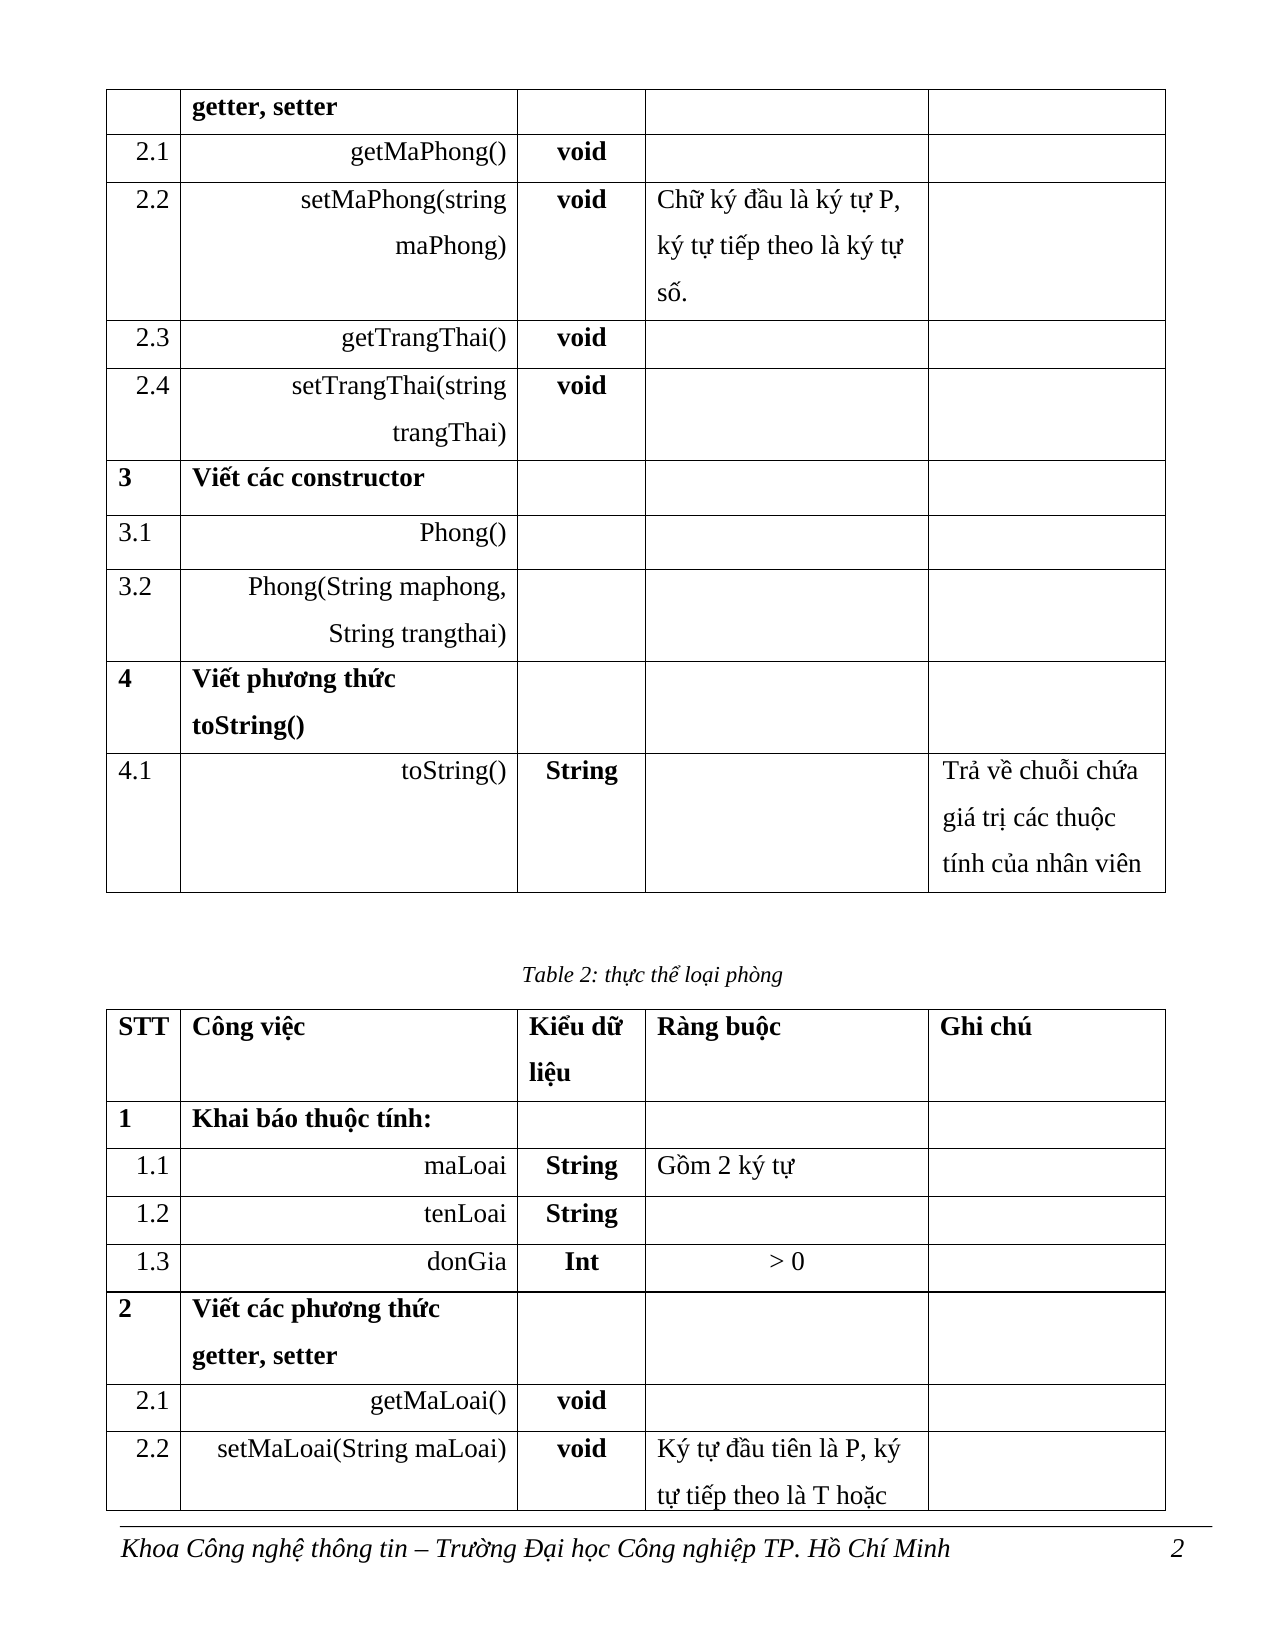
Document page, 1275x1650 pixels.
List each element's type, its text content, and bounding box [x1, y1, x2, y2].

table_cell [929, 321, 1165, 368]
table_cell [646, 570, 928, 661]
table_cell [929, 516, 1165, 569]
table_cell 2.1 [107, 1385, 180, 1431]
table_cell void [518, 1432, 645, 1510]
table_cell [929, 1102, 1165, 1148]
table_cell maLoai [181, 1149, 517, 1196]
table_cell [518, 90, 645, 134]
table_cell [646, 461, 928, 515]
table_cell 3.2 [107, 570, 180, 661]
table_cell String [518, 1149, 645, 1196]
table_cell setTrangThai(string trangThai) [181, 369, 517, 460]
table_cell 2.4 [107, 369, 180, 460]
table_cell [929, 570, 1165, 661]
table_cell [929, 1197, 1165, 1244]
table_cell 4.1 [107, 754, 180, 892]
table_cell Khai báo thuộc tính: [181, 1102, 517, 1148]
table_cell Viết phương thức toString() [181, 662, 517, 753]
table_cell Int [518, 1245, 645, 1291]
table_cell [646, 754, 928, 892]
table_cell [646, 1432, 928, 1510]
table_cell Viết các phương thức getter, setter [181, 1293, 517, 1383]
table_cell void [518, 183, 645, 320]
table_cell [646, 135, 928, 182]
table_cell 4 [107, 662, 180, 753]
table_cell > 0 [646, 1245, 928, 1291]
table_cell [518, 516, 645, 569]
table_cell void [518, 369, 645, 460]
table_cell 2.2 [107, 183, 180, 320]
table_cell 3 [107, 461, 180, 515]
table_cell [181, 90, 517, 134]
table_cell setMaPhong(string maPhong) [181, 183, 517, 320]
table_cell [929, 183, 1165, 320]
table_cell [929, 369, 1165, 460]
table_cell [518, 662, 645, 753]
table_cell void [518, 1385, 645, 1431]
table_cell 2 [107, 90, 180, 134]
table_cell [646, 1102, 928, 1148]
table_cell [929, 1245, 1165, 1291]
table_cell toString() [181, 754, 517, 892]
table_cell tenLoai [181, 1197, 517, 1244]
table_cell Trả về chuỗi chứa giá trị các thuộc tính của nhân viên [929, 754, 1165, 892]
table_cell getMaLoai() [181, 1385, 517, 1431]
table_cell 2.3 [107, 321, 180, 368]
table_cell [518, 1102, 645, 1148]
table_cell [929, 461, 1165, 515]
table_cell 1 [107, 1102, 180, 1148]
table_cell 1.2 [107, 1197, 180, 1244]
text Table 2: thực thể loại phòng [118, 961, 1186, 988]
table_header STT [107, 1010, 180, 1101]
table_cell Chữ ký đầu là ký tự P, ký tự tiếp theo là ký tự số. [646, 183, 928, 320]
table_cell [646, 662, 928, 753]
table_cell [929, 1432, 1165, 1510]
table_cell [518, 1293, 645, 1383]
table_header Công việc [181, 1010, 517, 1101]
table_cell [518, 570, 645, 661]
table_cell [518, 461, 645, 515]
table_cell donGia [181, 1245, 517, 1291]
table_cell getTrangThai() [181, 321, 517, 368]
table_cell String [518, 1197, 645, 1244]
table_cell 1.3 [107, 1245, 180, 1291]
table_cell [646, 1293, 928, 1383]
table_header Ràng buộc [646, 1010, 928, 1101]
table_cell [929, 662, 1165, 753]
table_cell [929, 1385, 1165, 1431]
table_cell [181, 1432, 517, 1510]
table_cell [646, 1385, 928, 1431]
table_cell [646, 516, 928, 569]
table_cell [646, 90, 928, 134]
table_cell 2.2 [107, 1432, 180, 1510]
table_cell Phong(String maphong, String trangthai) [181, 570, 517, 661]
table_cell void [518, 321, 645, 368]
table_cell getMaPhong() [181, 135, 517, 182]
table_cell [929, 1149, 1165, 1196]
table_cell Gồm 2 ký tự [646, 1149, 928, 1196]
table_cell [929, 1293, 1165, 1383]
table_cell [646, 321, 928, 368]
table_cell 2.1 [107, 135, 180, 182]
table_header Kiểu dữ liệu [518, 1010, 645, 1101]
table_cell [929, 90, 1165, 134]
table_cell void [518, 135, 645, 182]
table_cell [646, 1197, 928, 1244]
table_cell [646, 369, 928, 460]
table_cell [929, 135, 1165, 182]
table_cell String [518, 754, 645, 892]
table_cell 1.1 [107, 1149, 180, 1196]
table_cell 2 [107, 1293, 180, 1383]
table_cell Viết các constructor [181, 461, 517, 515]
table_header Ghi chú [929, 1010, 1165, 1101]
table_cell Phong() [181, 516, 517, 569]
table_cell 3.1 [107, 516, 180, 569]
